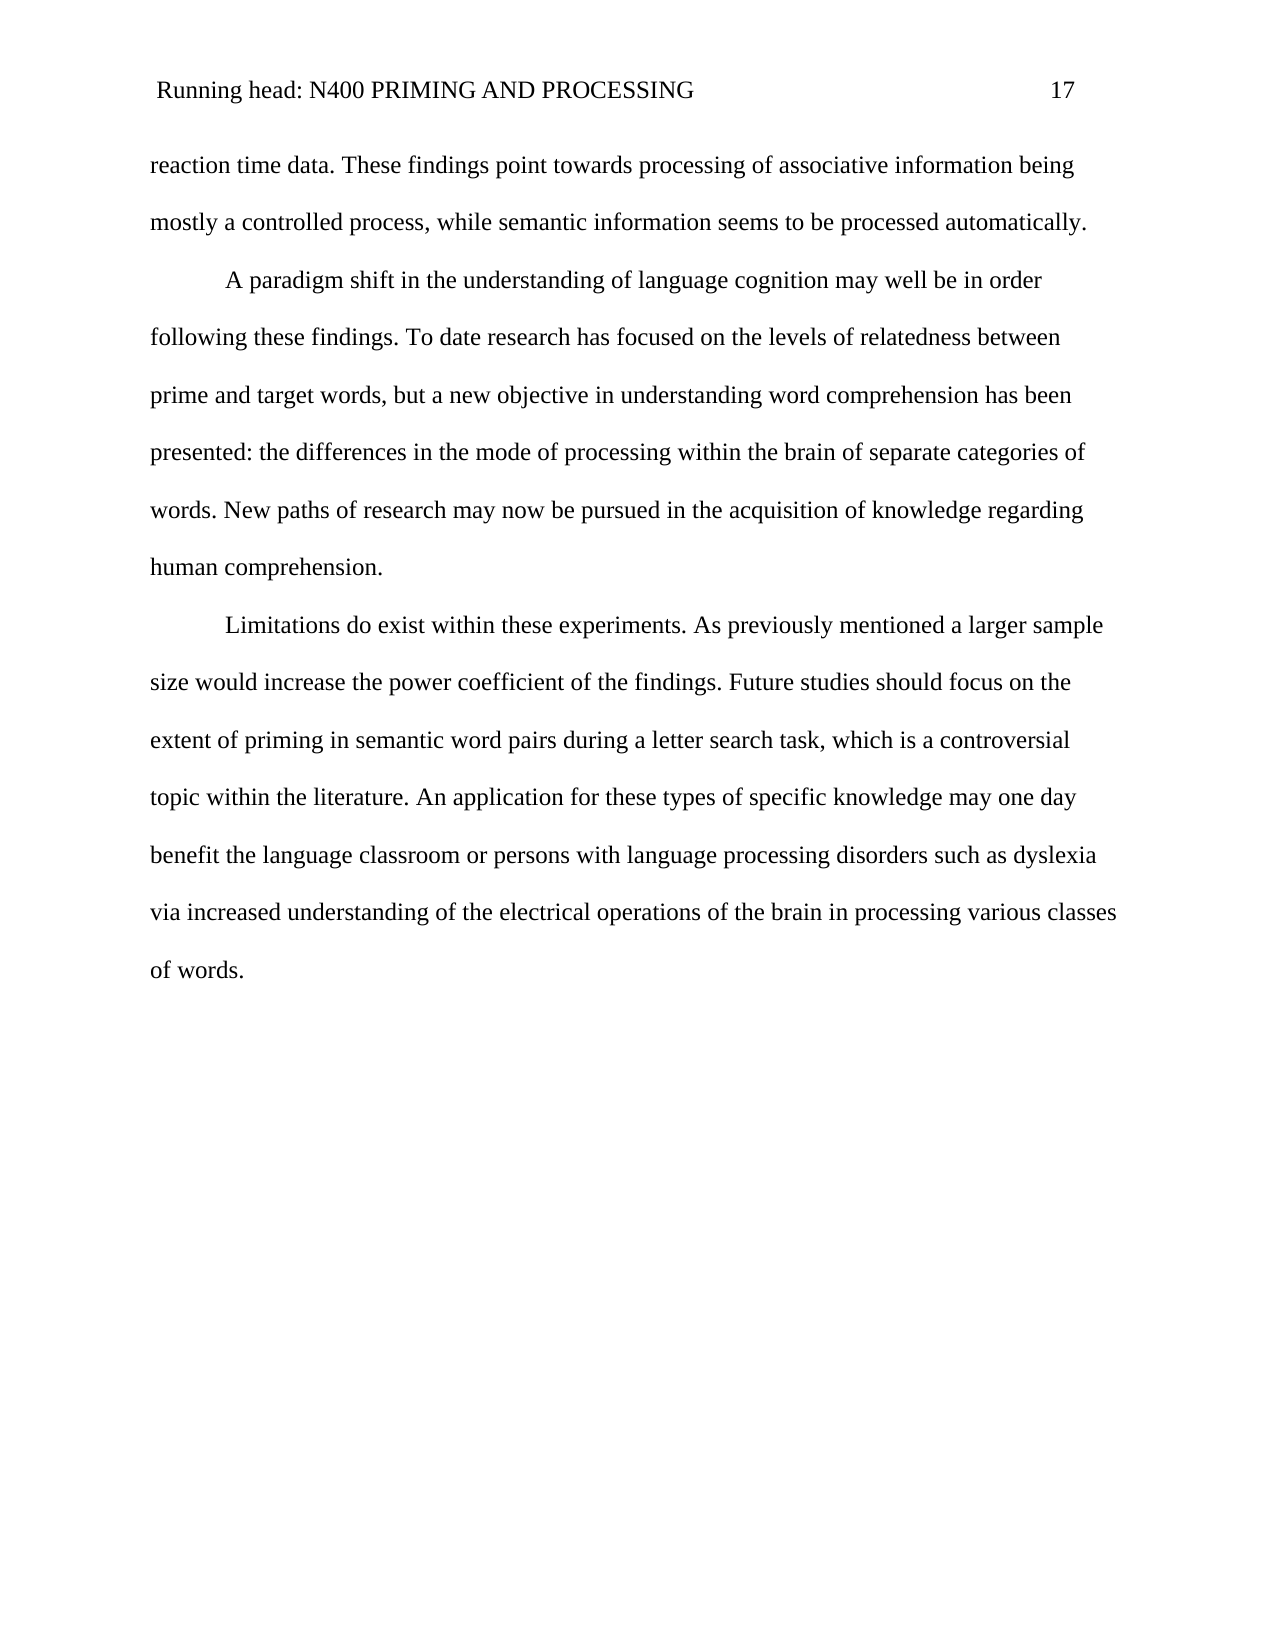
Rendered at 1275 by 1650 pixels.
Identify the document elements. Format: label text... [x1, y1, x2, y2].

text Limitations do exist within these experiments. As previously mentioned a larger sample size would increase the power coefficient of the findings. Future studies should focus on the extent of priming in semantic word pairs during a letter search task, which is a controversial topic within the literature. An application for these types of specific knowledge may one day benefit the language classroom or persons with language processing disorders such as dyslexia via increased understanding of the electrical operations of the brain in processing various classes of words. [150, 610, 1125, 984]
text A paradigm shift in the understanding of language cognition may well be in order following these findings. To date research has focused on the levels of relatedness between prime and target words, but a new objective in understanding word comprehension has been presented: the differences in the mode of processing within the brain of separate categories of words. New paths of research may now be pursued in the acquisition of knowledge regarding human comprehension. [150, 265, 1125, 581]
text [150, 150, 1125, 236]
